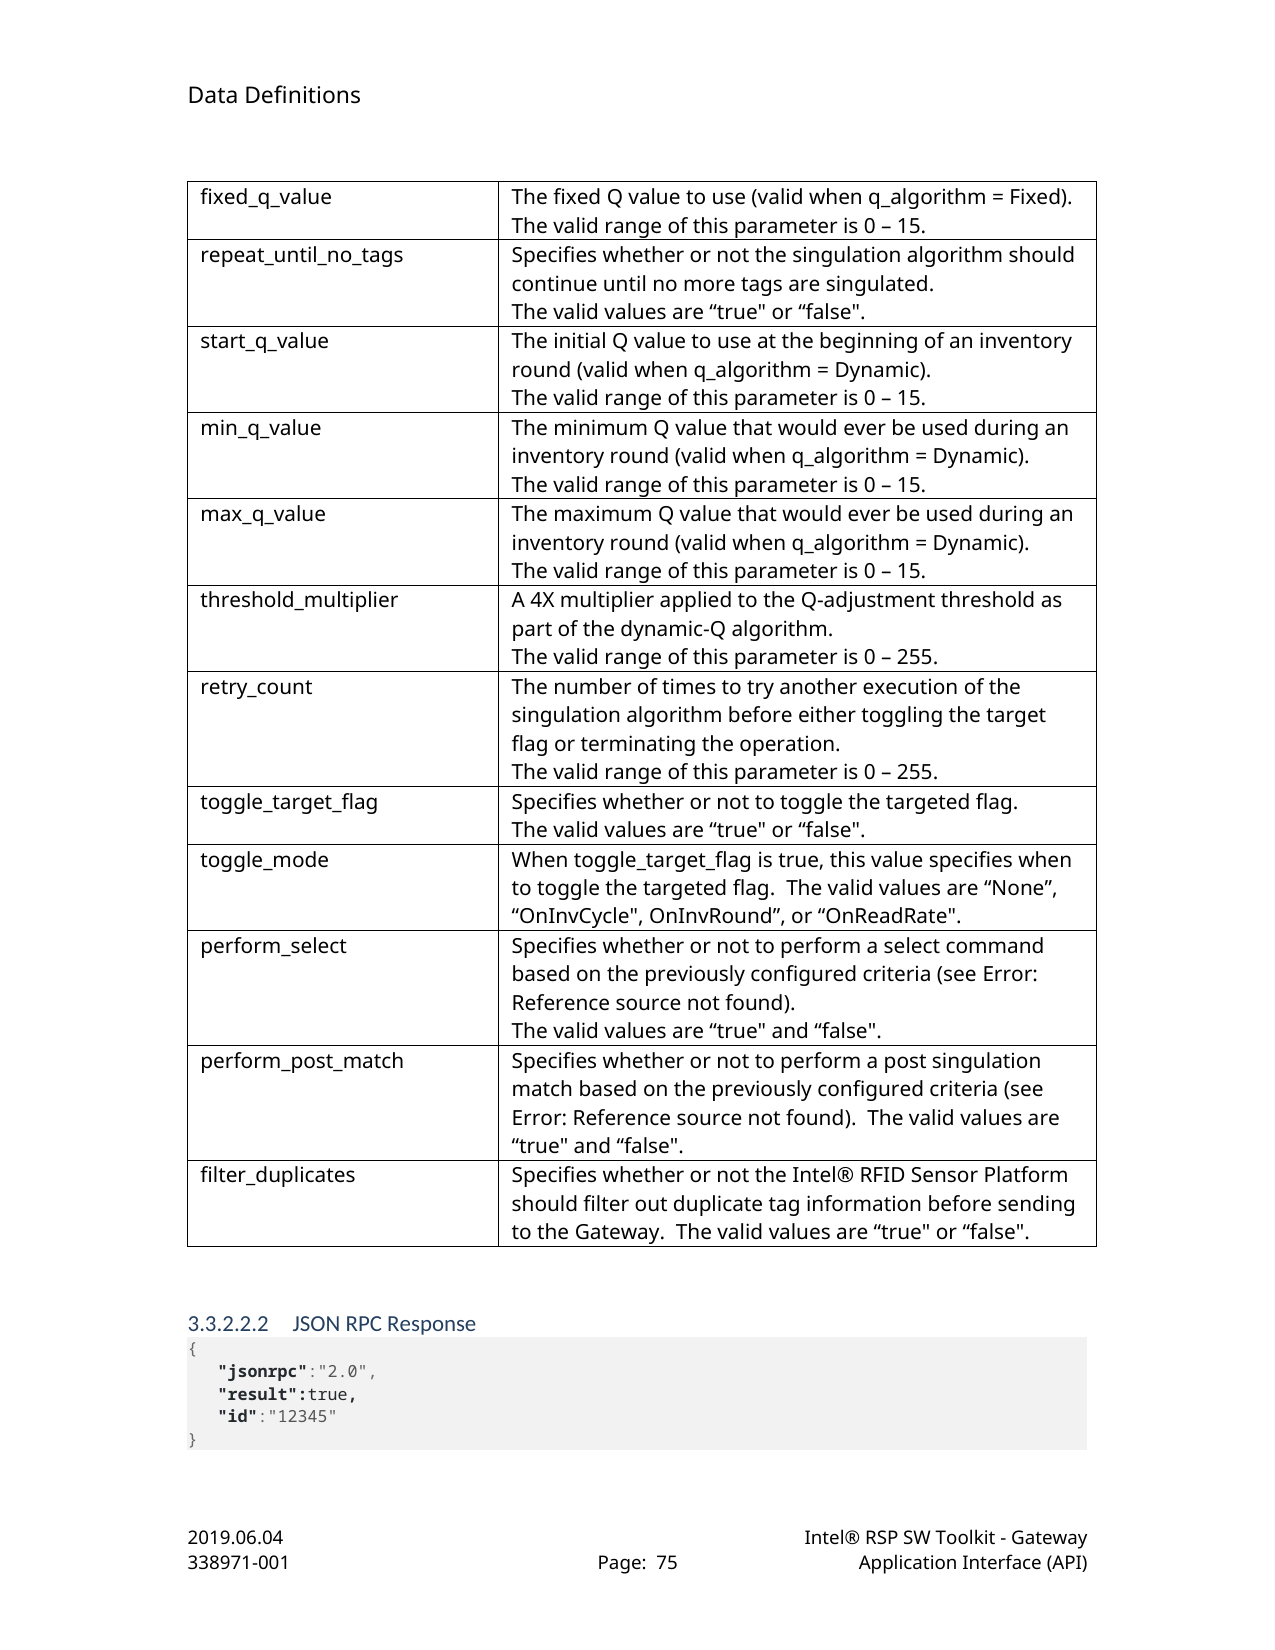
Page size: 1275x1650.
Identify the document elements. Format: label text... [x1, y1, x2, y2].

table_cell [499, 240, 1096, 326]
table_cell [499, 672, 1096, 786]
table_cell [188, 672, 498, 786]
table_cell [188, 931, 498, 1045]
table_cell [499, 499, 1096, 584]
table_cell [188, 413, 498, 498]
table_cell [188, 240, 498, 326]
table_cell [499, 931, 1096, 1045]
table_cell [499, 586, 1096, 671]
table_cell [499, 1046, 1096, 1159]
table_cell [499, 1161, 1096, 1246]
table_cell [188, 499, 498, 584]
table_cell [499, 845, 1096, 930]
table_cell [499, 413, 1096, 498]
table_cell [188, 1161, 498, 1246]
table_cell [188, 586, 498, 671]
text { "jsonrpc":"2.0", "result":true, "id":"12345" } [187, 1337, 1087, 1450]
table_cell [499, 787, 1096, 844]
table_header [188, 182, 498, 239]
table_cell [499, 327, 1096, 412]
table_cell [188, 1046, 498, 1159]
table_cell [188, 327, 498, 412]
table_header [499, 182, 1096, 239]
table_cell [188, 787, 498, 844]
subtitle JSON RPC Response [187, 1309, 1087, 1337]
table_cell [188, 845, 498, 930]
